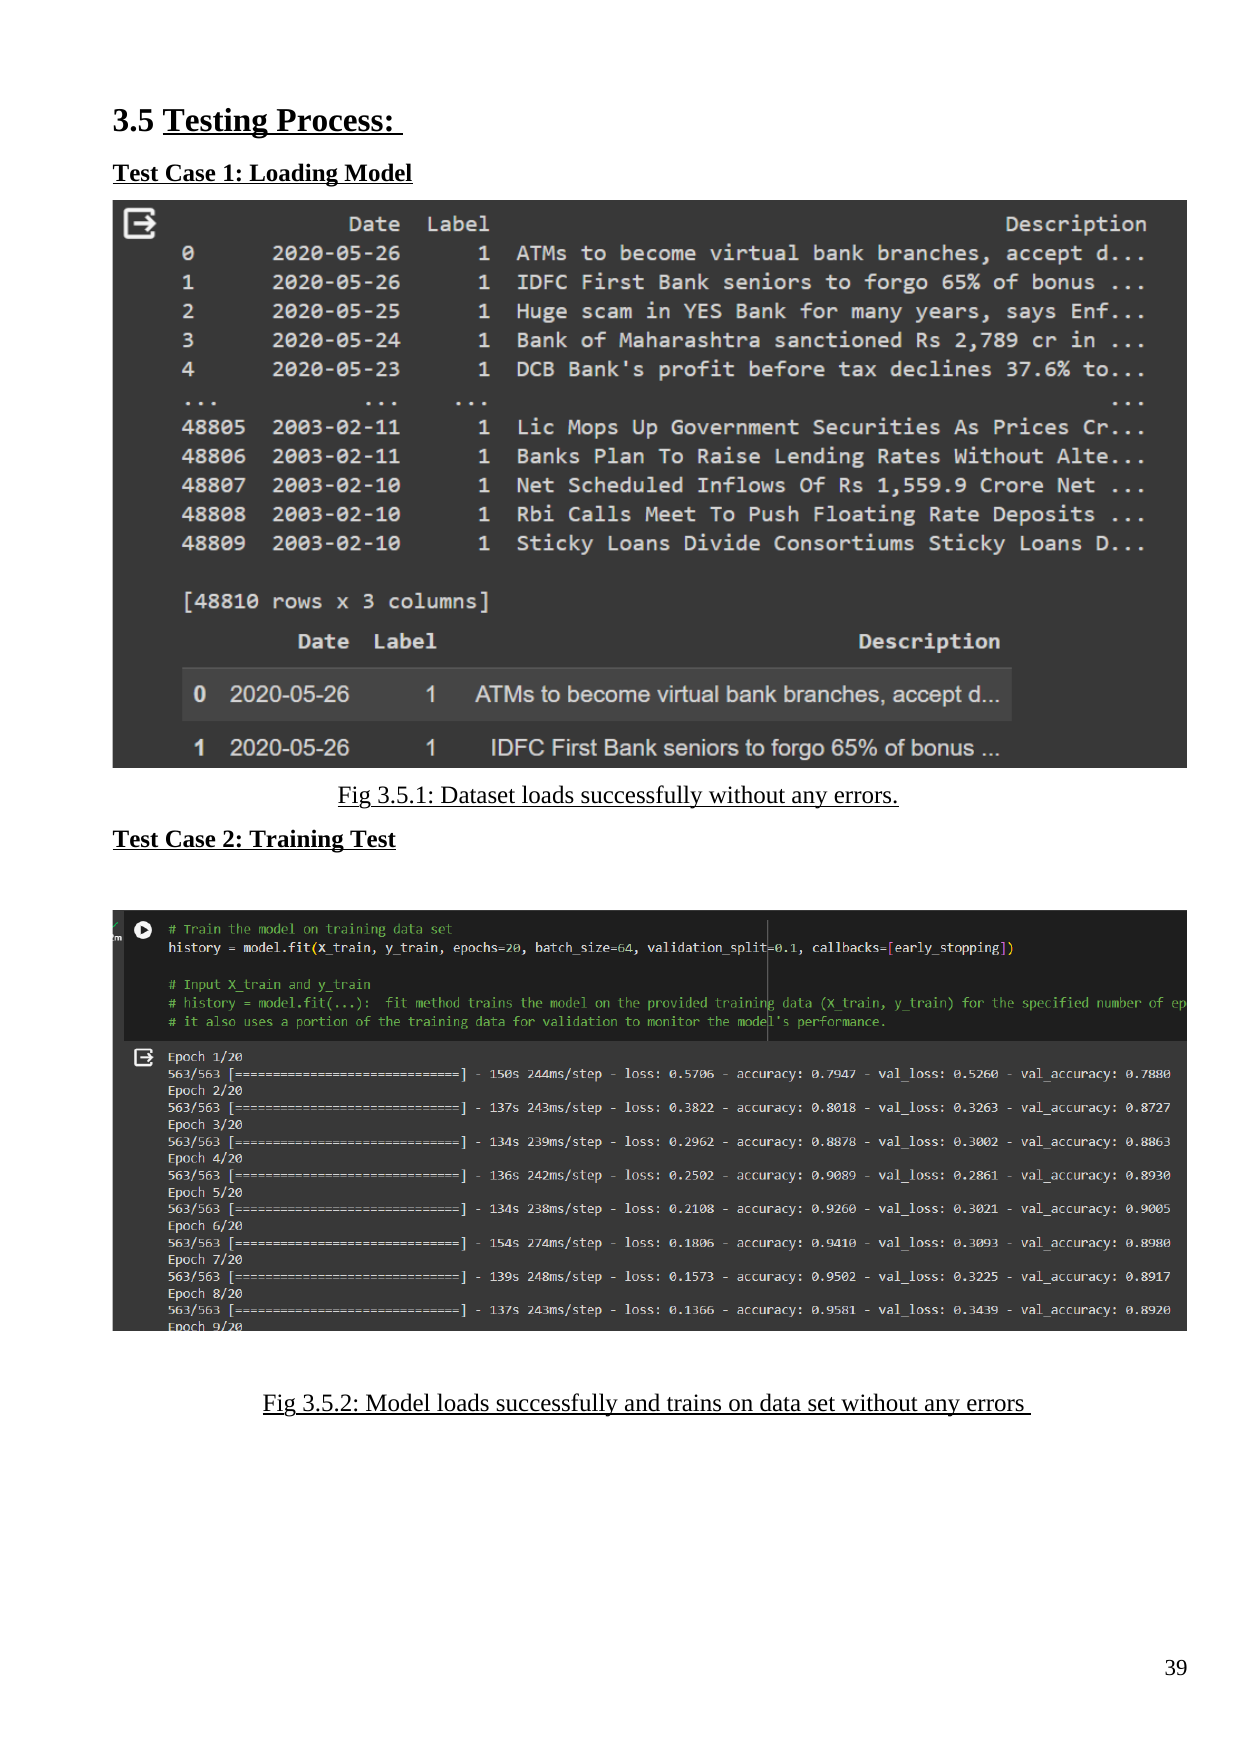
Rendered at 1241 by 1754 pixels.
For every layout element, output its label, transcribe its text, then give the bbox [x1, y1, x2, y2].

picture [112, 910, 1187, 1331]
text 3.5 Testing Process: [112, 100, 1187, 138]
text Fig 3.5.1: Dataset loads successfully without any errors. [112, 781, 1187, 809]
picture [112, 200, 1187, 768]
text Test Case 1: Loading Model [112, 158, 1187, 186]
text Fig 3.5.2: Model loads successfully and trains on data set without any errors [112, 1388, 1187, 1417]
text Test Case 2: Training Test [112, 824, 1187, 852]
